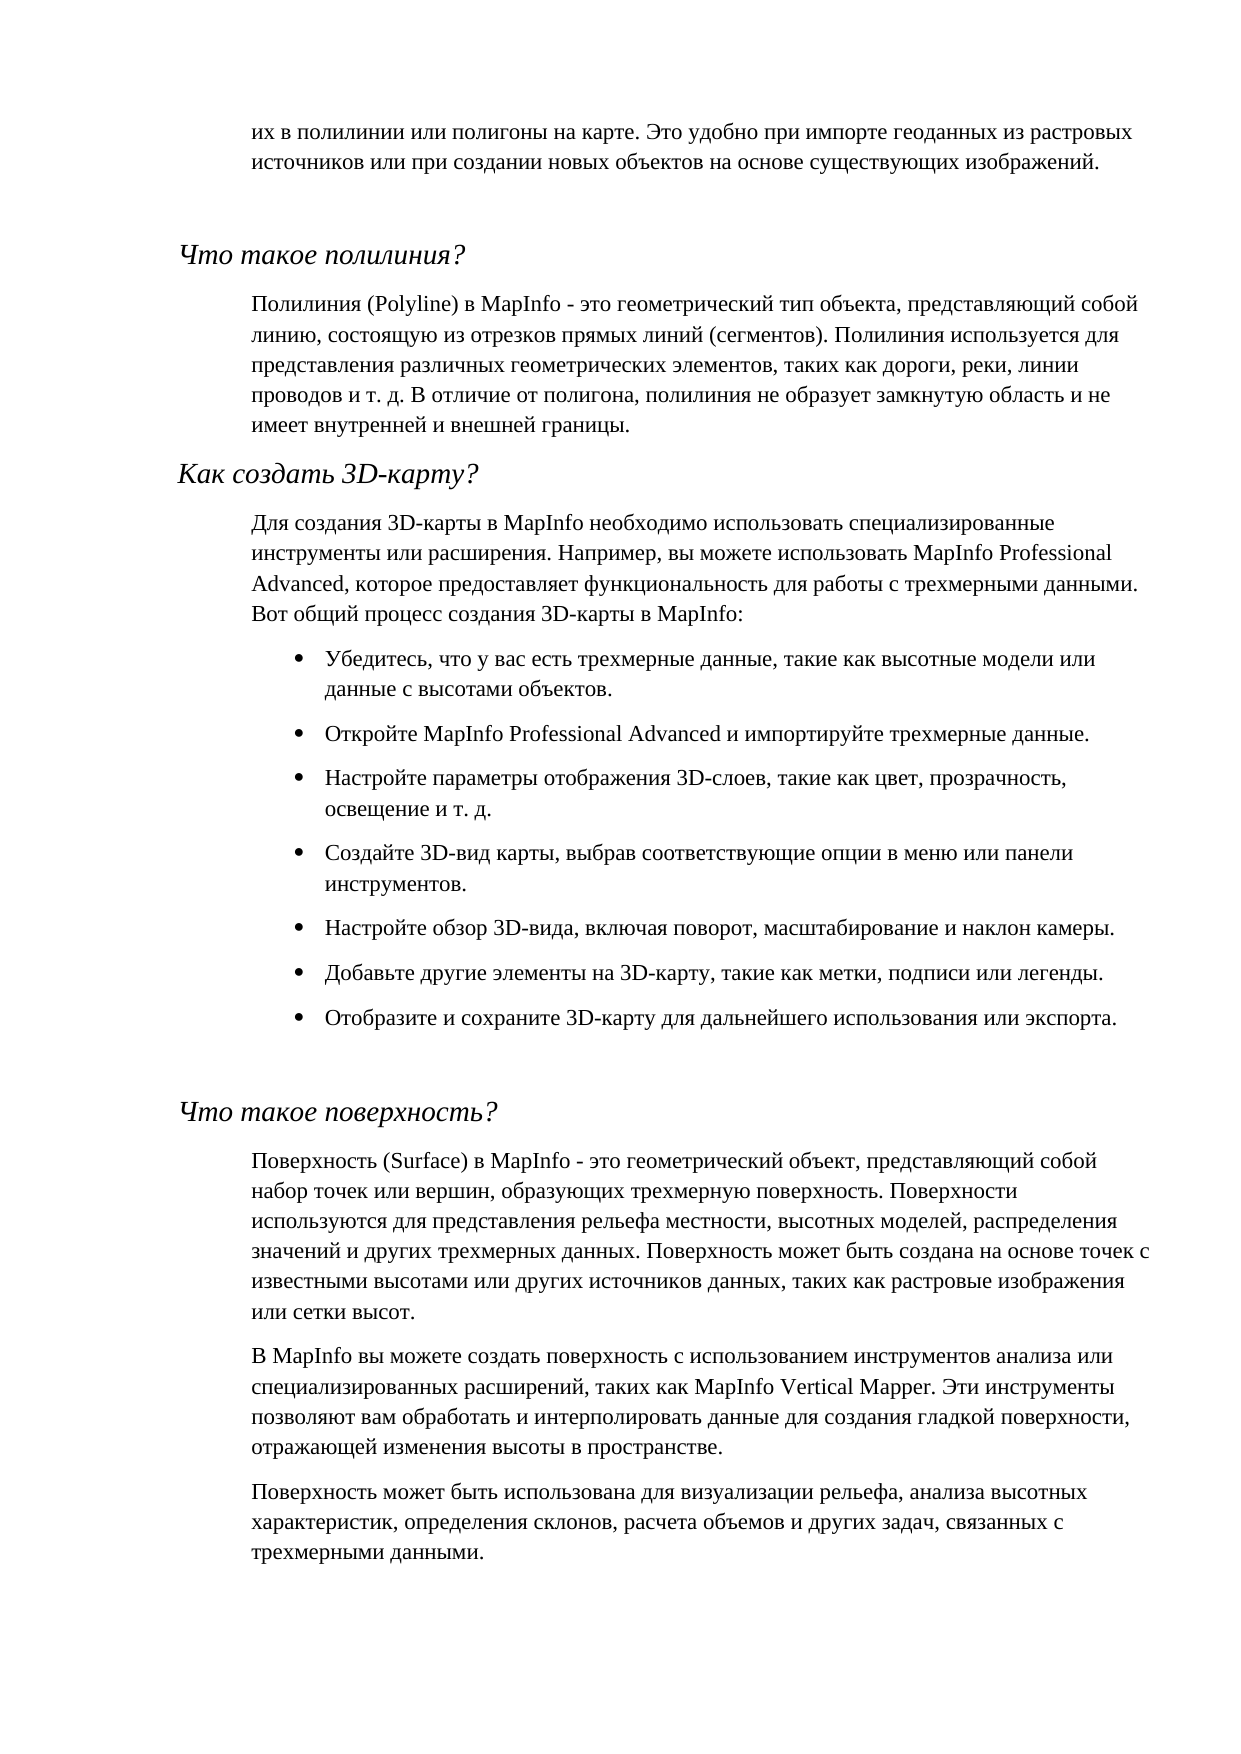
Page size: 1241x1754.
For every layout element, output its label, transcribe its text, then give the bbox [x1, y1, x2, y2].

text В MapInfo вы можете создать поверхность с использованием инструментов анализа или специализированных расширений, таких как MapInfo Vertical Mapper. Эти инструменты позволяют вам обработать и интерполировать данные для создания гладкой поверхности, отражающей изменения высоты в пространстве. [251, 1343, 1152, 1459]
text Поверхность может быть использована для визуализации рельефа, анализа высотных характеристик, определения склонов, расчета объемов и других задач, связанных с трехмерными данными. [251, 1478, 1152, 1565]
text Для создания 3D-карты в MapInfo необходимо использовать специализированные инструменты или расширения. Например, вы можете использовать MapInfo Professional Advanced, которое предоставляет функциональность для работы с трехмерными данными. Вот общий процесс создания 3D-карты в MapInfo: [251, 509, 1152, 626]
text Что такое полилиния? [177, 237, 1152, 271]
list Отобразите и сохраните 3D-карту для дальнейшего использования или экспорта. [295, 1004, 1152, 1030]
text Как создать 3D-карту? [177, 456, 1152, 490]
list Откройте MapInfo Professional Advanced и импортируйте трехмерные данные. [295, 720, 1152, 746]
text Полилиния (Polyline) в MapInfo - это геометрический тип объекта, представляющий собой линию, состоящую из отрезков прямых линий (сегментов). Полилиния используется для представления различных геометрических элементов, таких как дороги, реки, линии проводов и т. д. В отличие от полигона, полилиния не образует замкнутую область и не имеет внутренней и внешней границы. [251, 291, 1152, 438]
text Что такое поверхность? [177, 1094, 1152, 1127]
list Настройте параметры отображения 3D-слоев, такие как цвет, прозрачность, освещение и т. д. [295, 764, 1152, 821]
list Настройте обзор 3D-вида, включая поворот, масштабирование и наклон камеры. [295, 914, 1152, 941]
list Добавьте другие элементы на 3D-карту, такие как метки, подписи или легенды. [295, 959, 1152, 986]
text Поверхность (Surface) в MapInfo - это геометрический объект, представляющий собой набор точек или вершин, образующих трехмерную поверхность. Поверхности используются для представления рельефа местности, высотных моделей, распределения значений и других трехмерных данных. Поверхность может быть создана на основе точек с известными высотами или других источников данных, таких как растровые изображения или сетки высот. [251, 1147, 1152, 1324]
list Создайте 3D-вид карты, выбрав соответствующие опции в меню или панели инструментов. [295, 839, 1152, 896]
list Убедитесь, что у вас есть трехмерные данные, такие как высотные модели или данные с высотами объектов. [295, 645, 1152, 701]
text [251, 118, 1152, 175]
